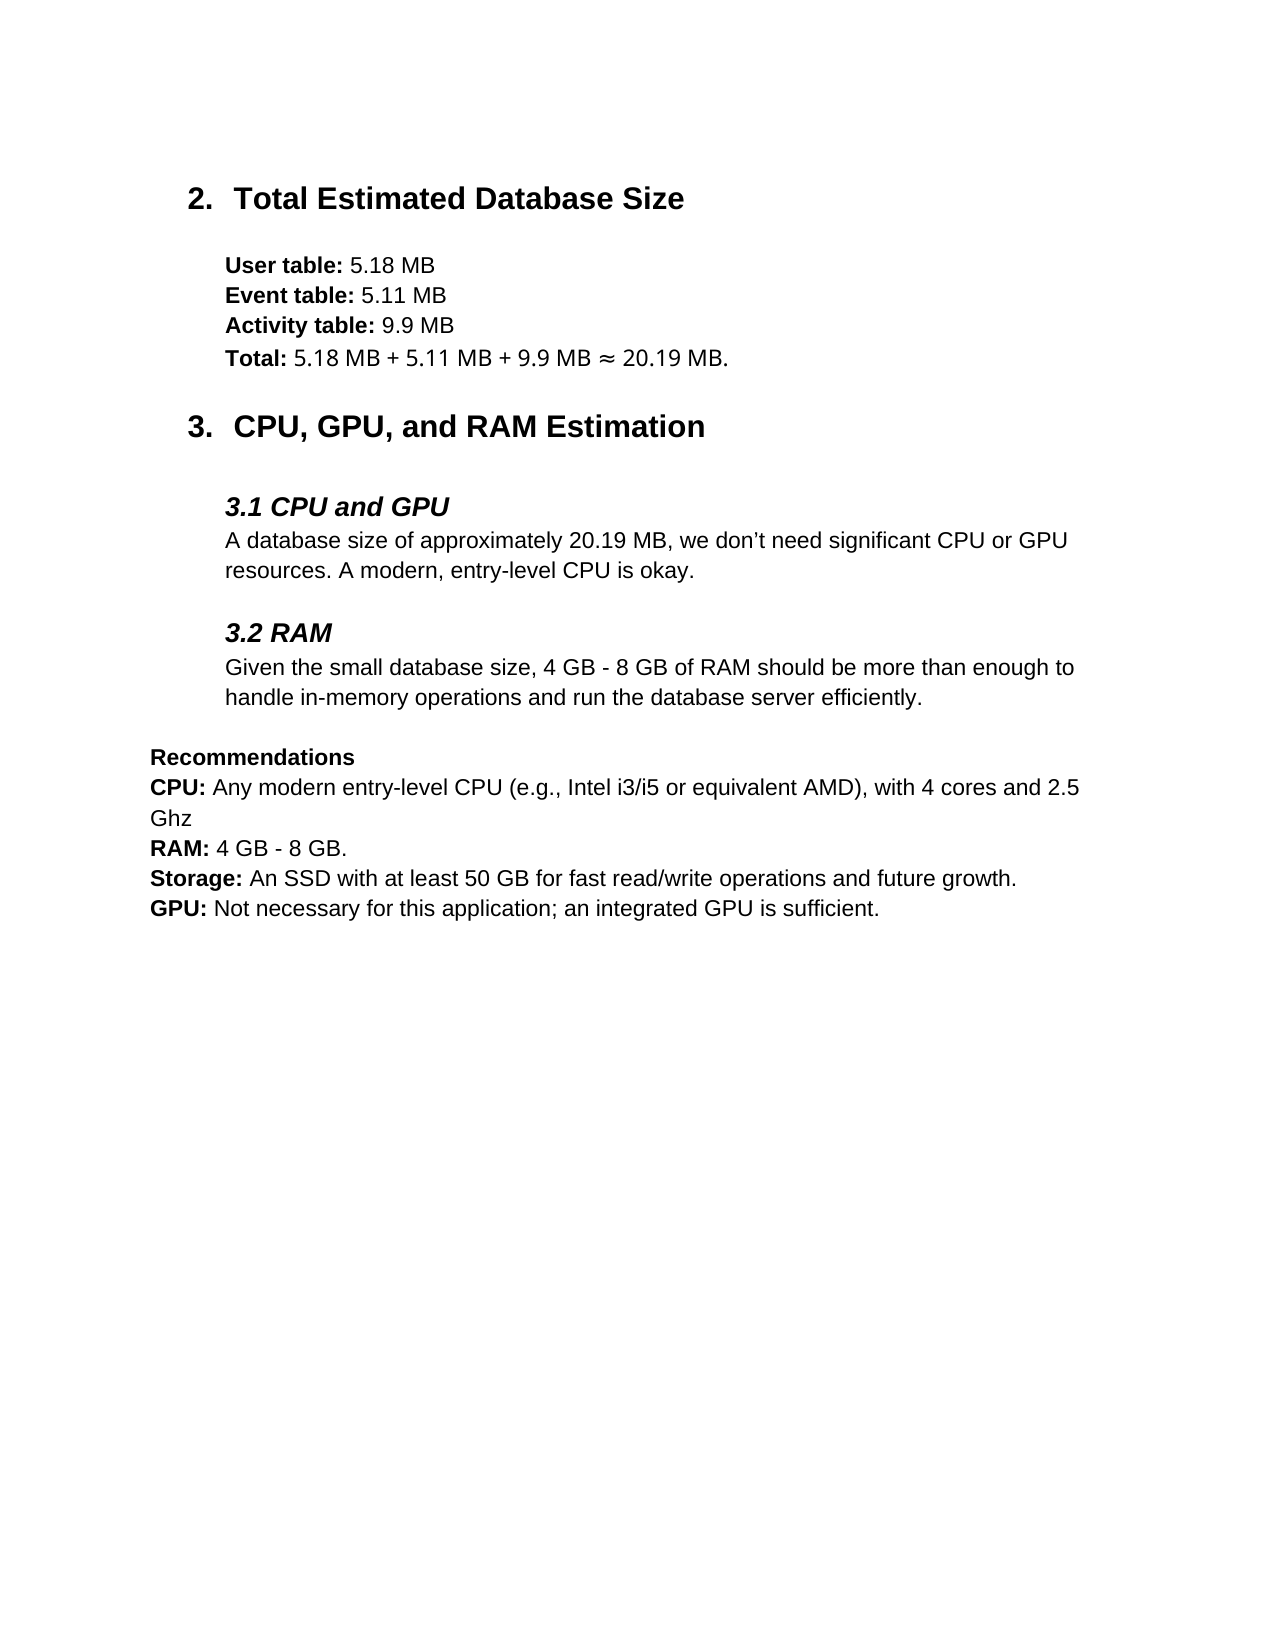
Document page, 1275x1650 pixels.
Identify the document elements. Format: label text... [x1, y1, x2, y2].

list CPU, GPU, and RAM Estimation [187, 408, 1125, 444]
text CPU: Any modern entry-level CPU (e.g., Intel i3/i5 or equivalent AMD), with 4 cores and 2.5 Ghz [150, 774, 1125, 831]
text Event table: 5.11 MB [150, 282, 1125, 308]
text 3.1 CPU and GPU [150, 491, 1125, 522]
text Storage: An SSD with at least 50 GB for fast read/write operations and future growth. [150, 865, 1125, 891]
text Total: 5.18 MB + 5.11 MB + 9.9 MB ≈ 20.19 MB. [150, 342, 1125, 373]
text Recommendations [150, 744, 1125, 770]
text A database size of approximately 20.19 MB, we don’t need significant CPU or GPU resources. A modern, entry-level CPU is okay. [225, 527, 1125, 583]
list Total Estimated Database Size [187, 180, 1125, 216]
text Given the small database size, 4 GB - 8 GB of RAM should be more than enough to handle in-memory operations and run the database server efficiently. [225, 653, 1125, 710]
text User table: 5.18 MB [150, 252, 1125, 278]
text GPU: Not necessary for this application; an integrated GPU is sufficient. [150, 895, 1125, 921]
text RAM: 4 GB - 8 GB. [150, 835, 1125, 861]
text Activity table: 9.9 MB [150, 312, 1125, 338]
text 3.2 RAM [150, 617, 1125, 649]
